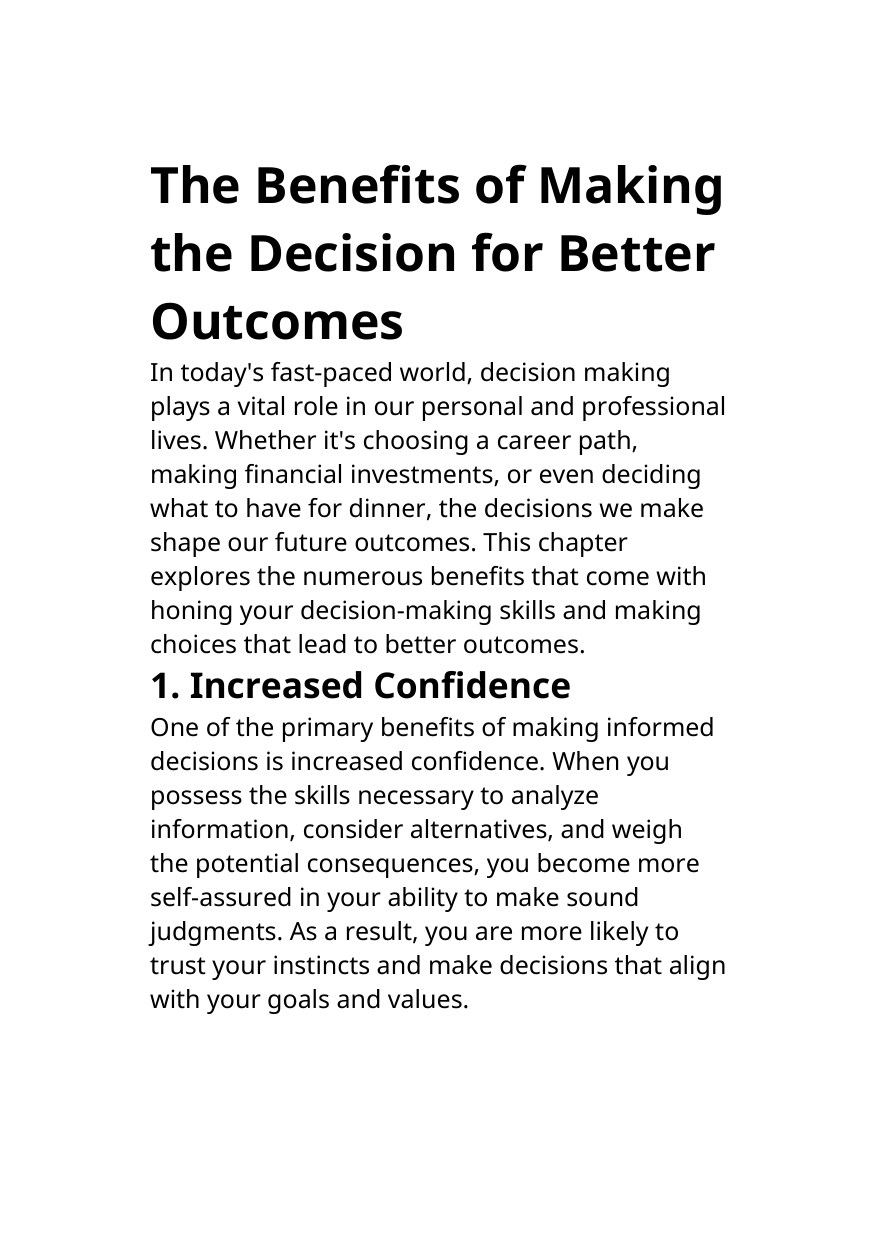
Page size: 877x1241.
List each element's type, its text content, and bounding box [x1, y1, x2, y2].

subtitle The Benefits of Making the Decision for Better Outcomes [150, 150, 727, 354]
text In today's fast-paced world, decision making plays a vital role in our personal and professional lives. Whether it's choosing a career path, making financial investments, or even deciding what to have for dinner, the decisions we make shape our future outcomes. This chapter explores the numerous benefits that come with honing your decision-making skills and making choices that lead to better outcomes. [150, 354, 727, 661]
text One of the primary benefits of making informed decisions is increased confidence. When you possess the skills necessary to analyze information, consider alternatives, and weigh the potential consequences, you become more self-assured in your ability to make sound judgments. As a result, you are more likely to trust your instincts and make decisions that align with your goals and values. [150, 709, 727, 1016]
subtitle 1. Increased Confidence [150, 661, 727, 709]
